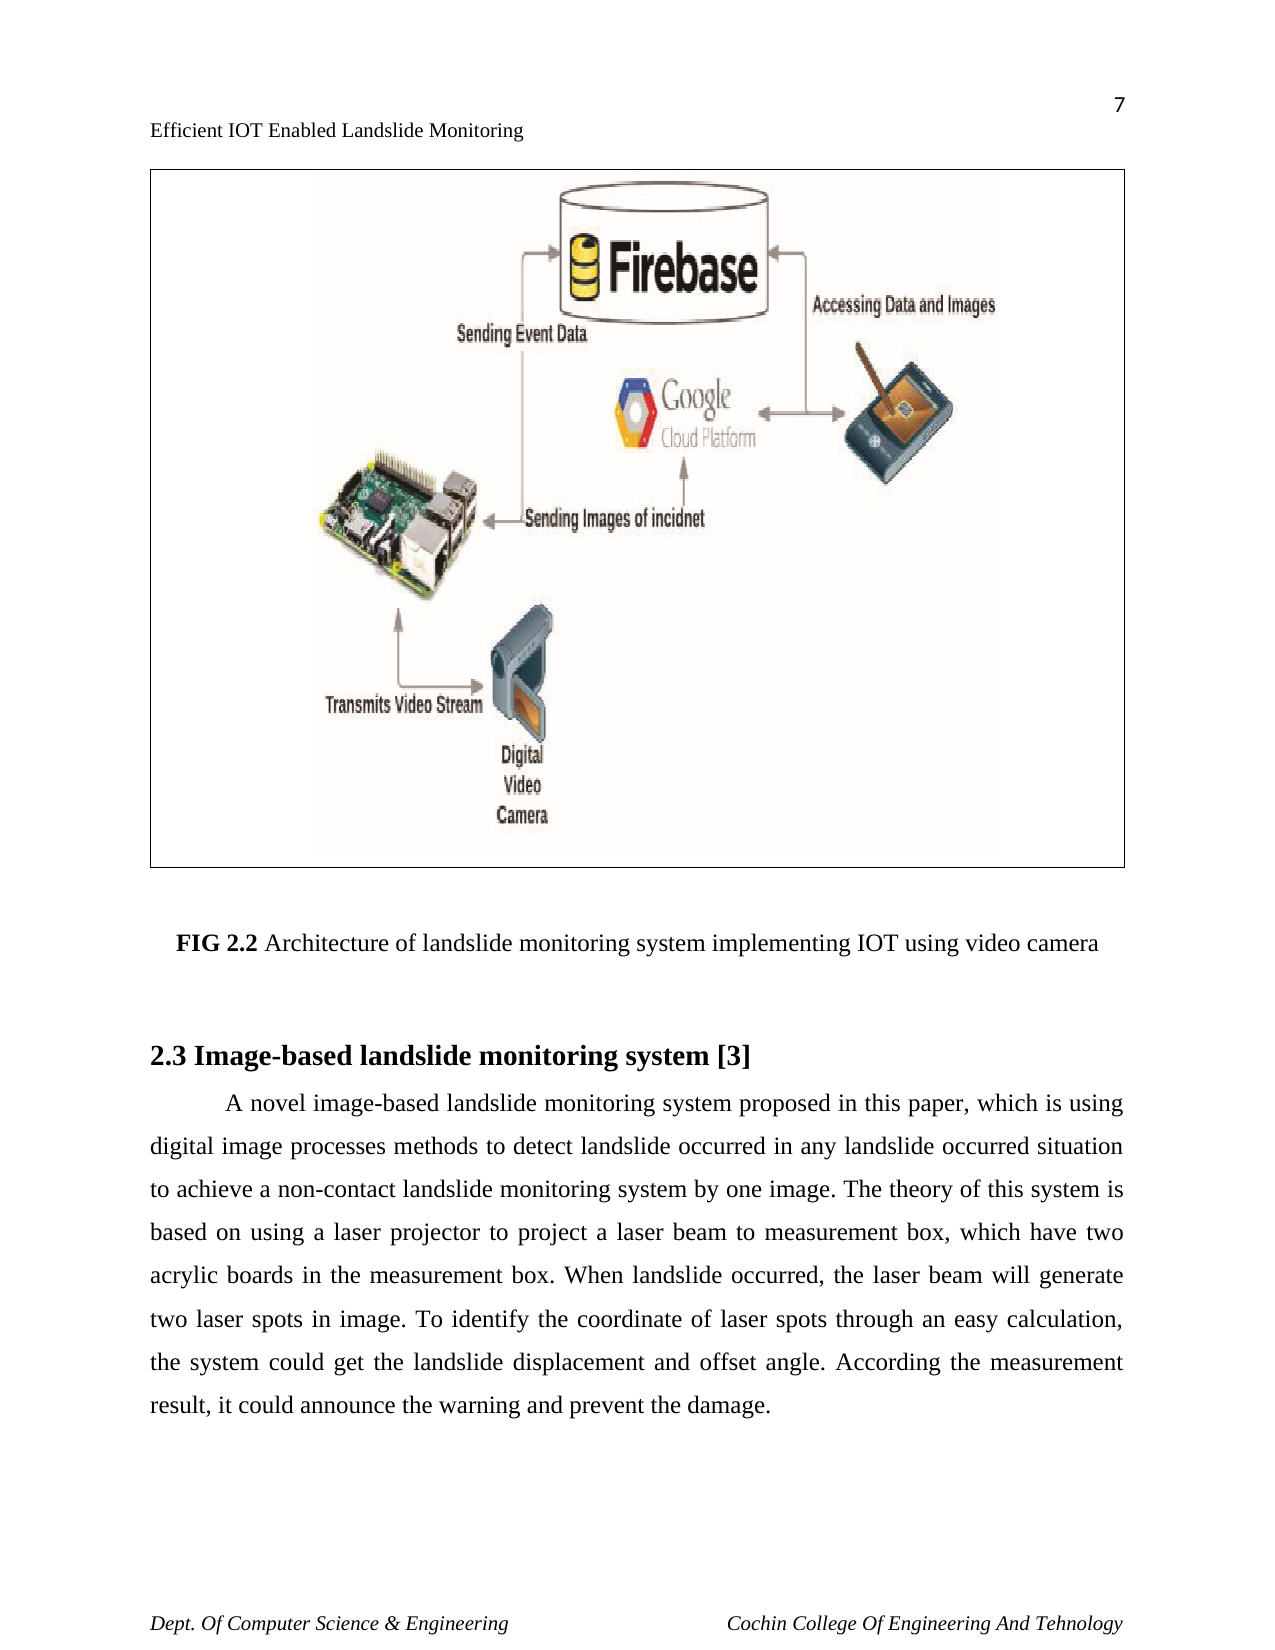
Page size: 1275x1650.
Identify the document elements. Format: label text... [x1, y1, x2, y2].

table_header [151, 170, 1124, 867]
picture [311, 169, 1002, 854]
text A novel image-based landslide monitoring system proposed in this paper, which is using digital image processes methods to detect landslide occurred in any landslide occurred situation to achieve a non-contact landslide monitoring system by one image. The theory of this system is based on using a laser projector to project a laser beam to measurement box, which have two acrylic boards in the measurement box. When landslide occurred, the laser beam will generate two laser spots in image. To identify the coordinate of laser spots through an easy calculation, the system could get the landslide displacement and offset angle. According the measurement result, it could announce the warning and prevent the damage. [150, 1088, 1125, 1419]
text FIG 2.2 Architecture of landslide monitoring system implementing IOT using video camera [150, 928, 1125, 956]
text 2.3 Image-based landslide monitoring system [3] [150, 1038, 1125, 1071]
